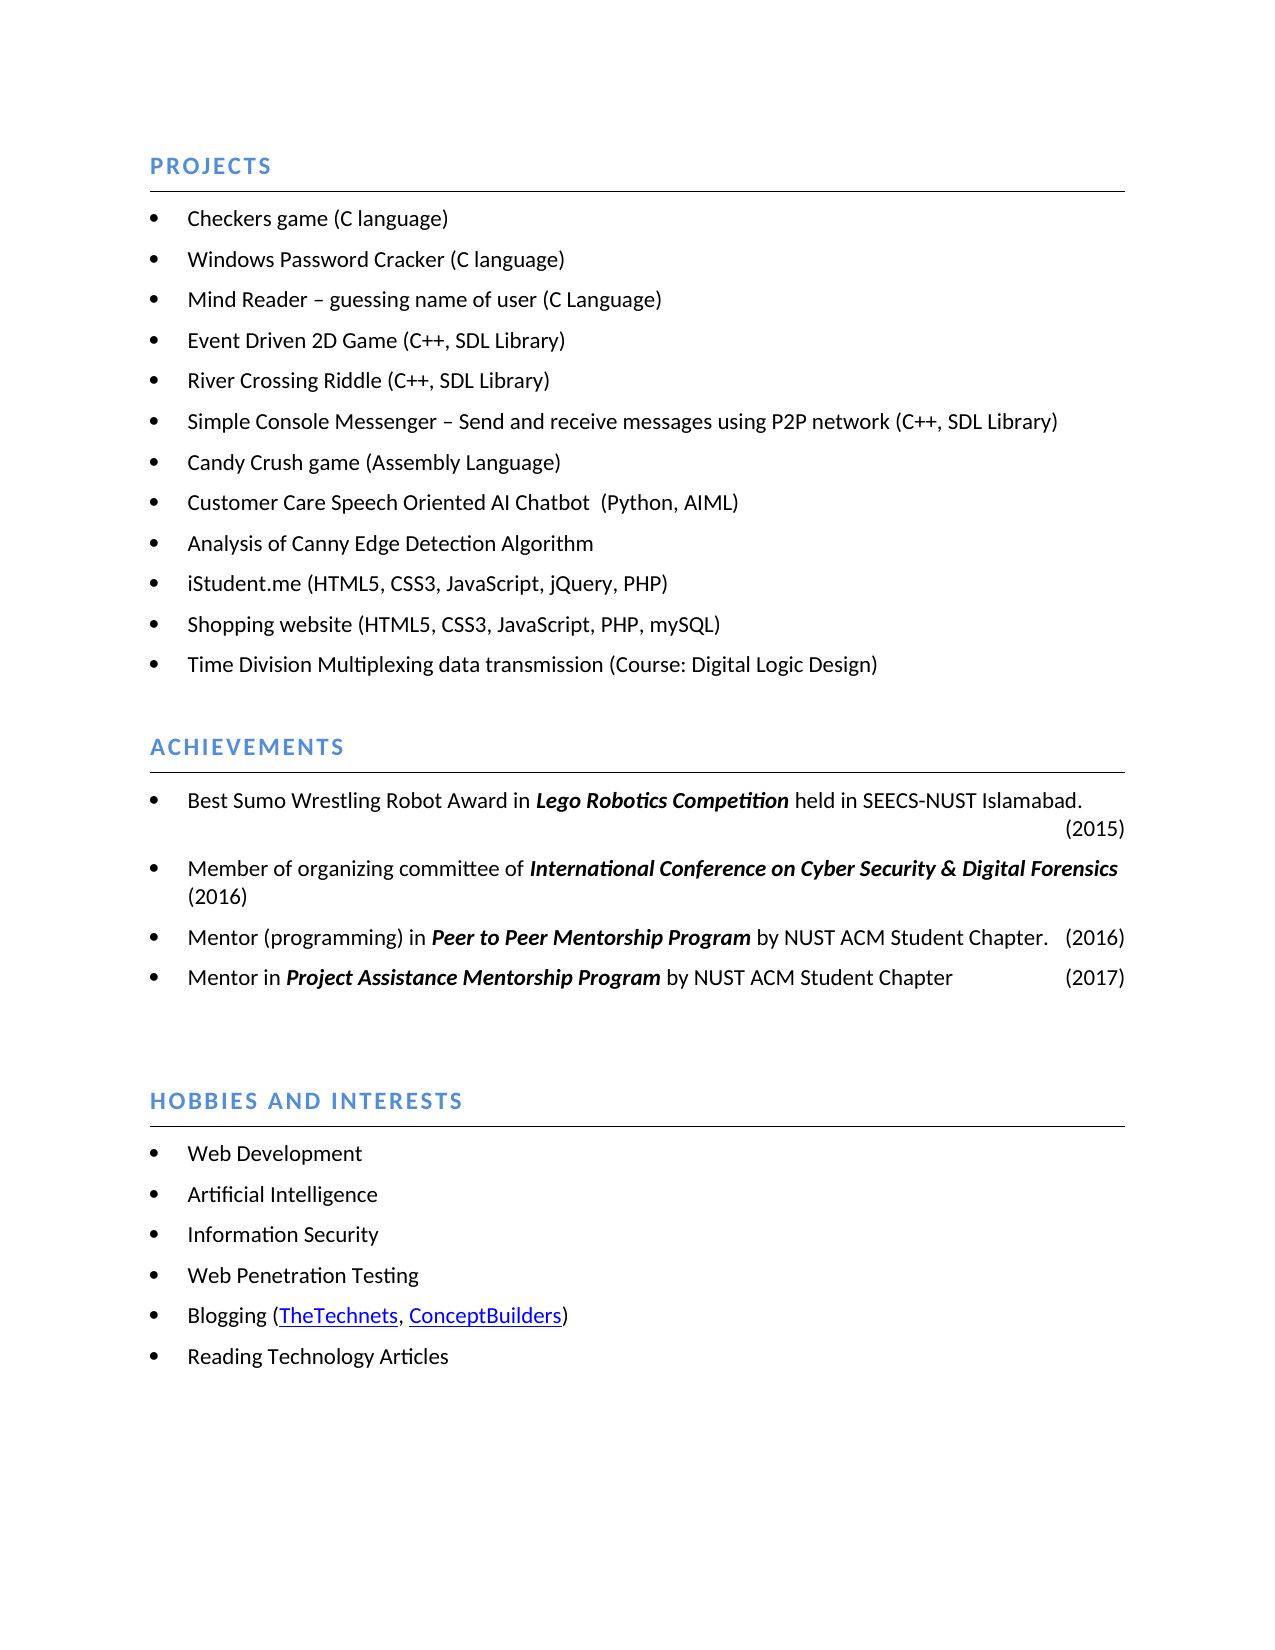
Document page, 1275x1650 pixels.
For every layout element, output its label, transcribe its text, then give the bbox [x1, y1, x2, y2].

list Mentor in Project Assistance Mentorship Program by NUST ACM Student Chapter (2017) [150, 963, 1125, 991]
subtitle ACHIEVEMENTS [150, 731, 1125, 772]
list Shopping website (HTML5, CSS3, JavaScript, PHP, mySQL) [150, 610, 1125, 638]
list Member of organizing committee of International Conference on Cyber Security & Digital Forensics (2016) [150, 854, 1125, 910]
list Best Sumo Wrestling Robot Award in Lego Robotics Competition held in SEECS-NUST Islamabad. (2015) [150, 786, 1125, 842]
list Blogging (TheTechnets, ConceptBuilders) [150, 1301, 1125, 1329]
list Simple Console Messenger – Send and receive messages using P2P network (C++, SDL Library) [150, 407, 1125, 435]
list iStudent.me (HTML5, CSS3, JavaScript, jQuery, PHP) [150, 569, 1125, 597]
list Analysis of Canny Edge Detection Algorithm [150, 529, 1125, 557]
list Web Penetration Testing [150, 1261, 1125, 1289]
list Web Development [150, 1139, 1125, 1167]
list Event Driven 2D Game (C++, SDL Library) [150, 326, 1125, 354]
list Checkers game (C language) [150, 204, 1125, 232]
list River Crossing Riddle (C++, SDL Library) [150, 367, 1125, 394]
subtitle PROJECTS [150, 150, 1125, 191]
list Customer Care Speech Oriented AI Chatbot (Python, AIML) [150, 488, 1125, 516]
list Artificial Intelligence [150, 1180, 1125, 1208]
list Candy Crush game (Assembly Language) [150, 448, 1125, 476]
subtitle HOBBIES AND INTERESTS [150, 1085, 1125, 1126]
list Information Security [150, 1220, 1125, 1248]
list Time Division Multiplexing data transmission (Course: Digital Logic Design) [150, 650, 1125, 678]
list Windows Password Cracker (C language) [150, 245, 1125, 273]
list Mind Reader – guessing name of user (C Language) [150, 286, 1125, 313]
list Mentor (programming) in Peer to Peer Mentorship Program by NUST ACM Student Chapter. (2016) [150, 923, 1125, 951]
list Reading Technology Articles [150, 1342, 1125, 1370]
